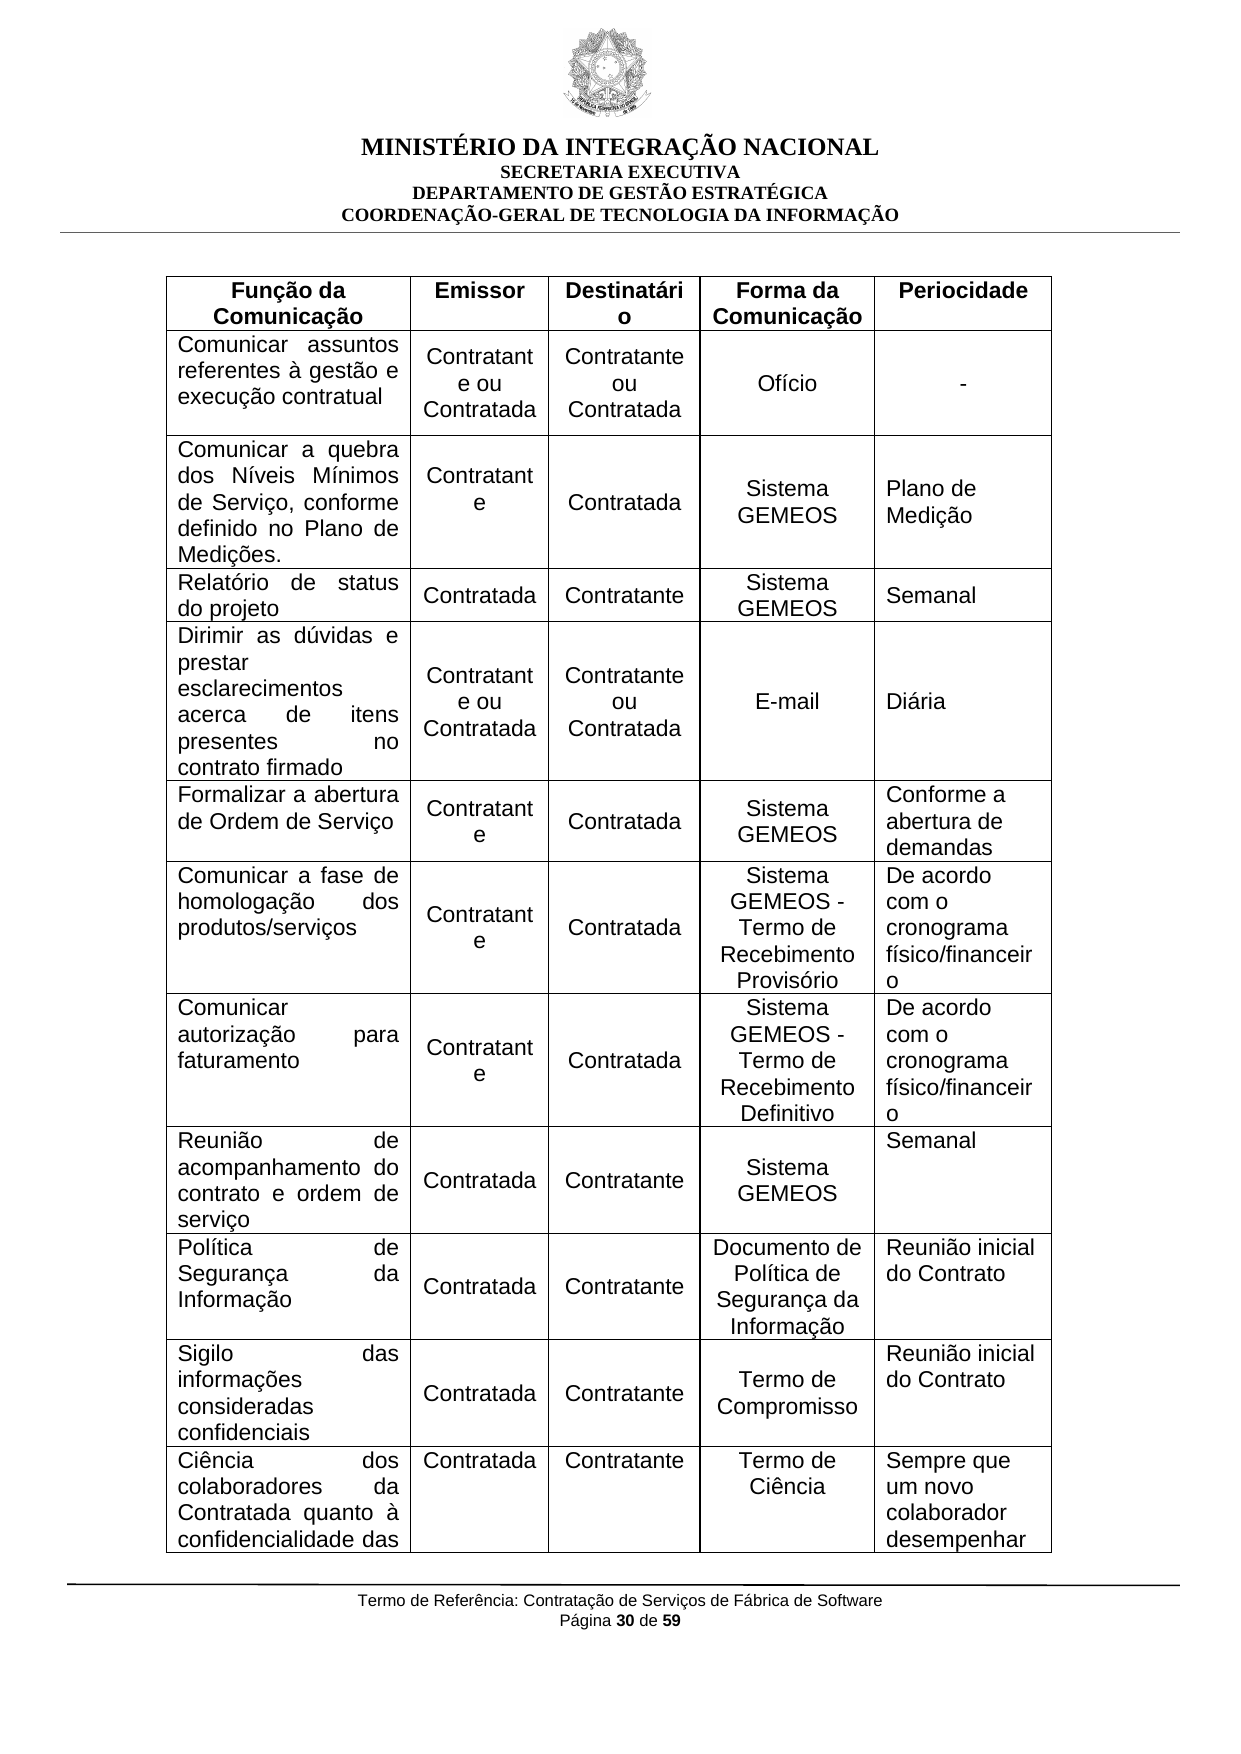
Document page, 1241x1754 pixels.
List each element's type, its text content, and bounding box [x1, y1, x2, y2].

table_cell De acordo com o cronograma físico/financeiro [898, 862, 1051, 993]
table_cell Contratada [411, 1447, 548, 1552]
table_cell Contratante [411, 436, 548, 567]
table_cell Comunicar a fase de homologação dos produtos/serviços [167, 862, 410, 993]
table_header Emissor [411, 277, 548, 329]
table_cell Contratante [549, 1447, 699, 1552]
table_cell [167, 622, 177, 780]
table_cell Sigilo das informações consideradas confidenciais [302, 1340, 410, 1446]
table_cell Sistema GEMEOS - Termo de Recebimento Provisório [701, 862, 746, 993]
table_cell Sistema GEMEOS - Termo de Recebimento Provisório [829, 862, 874, 993]
table_cell Contratante ou Contratada [411, 331, 548, 435]
table_cell - [875, 331, 1051, 435]
table_cell Sistema GEMEOS [701, 569, 746, 621]
table_header Destinatário [631, 277, 699, 329]
table_cell Política de Segurança da Informação [167, 1234, 410, 1339]
table_cell Sistema GEMEOS [701, 436, 874, 567]
table_cell Semanal [875, 569, 1051, 621]
table_cell Contratada [411, 1127, 548, 1233]
table_cell Relatório de status do projeto [279, 569, 410, 621]
table_cell Termo de Compromisso [701, 1340, 874, 1446]
table_header Forma da Comunicação [839, 277, 874, 329]
table_cell Contratada [549, 781, 699, 861]
table_cell Documento de Política de Segurança da Informação [841, 1234, 874, 1339]
table_cell Reunião inicial do Contrato [875, 1234, 1051, 1339]
table_cell Contratada [411, 1234, 548, 1339]
table_cell Ofício [701, 331, 874, 435]
table_cell Sistema GEMEOS [829, 569, 874, 621]
table_cell Comunicar assuntos referentes à gestão e execução contratual [167, 331, 410, 435]
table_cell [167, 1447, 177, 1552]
table_cell Termo de Ciência [701, 1447, 874, 1552]
table_cell E-mail [701, 622, 874, 780]
table_cell Reunião inicial do Contrato [875, 1340, 1051, 1446]
table_cell Contratante ou Contratada [549, 622, 699, 780]
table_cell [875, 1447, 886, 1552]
table_cell Contratante ou Contratada [549, 331, 699, 435]
table_cell Dirimir as dúvidas e prestar esclarecimentos acerca de itens presentes no contrato firmado [248, 622, 410, 780]
table_cell Contratante [411, 862, 548, 993]
table_cell Sempre que um novo colaborador desempenhar alguma atividade no contrato [974, 1447, 1051, 1552]
table_header Forma da Comunicação [701, 277, 736, 329]
table_header Periocidade [875, 277, 1051, 329]
table_header Função da Comunicação [345, 277, 410, 329]
table_cell Diária [875, 622, 1051, 780]
table_cell Comunicar autorização para faturamento [167, 994, 410, 1126]
table_cell Contratada [411, 569, 548, 621]
table_cell Contratante [411, 781, 548, 861]
table_cell De acordo com o cronograma físico/financeiro [875, 994, 1051, 1126]
table_cell Contratada [549, 994, 699, 1126]
table_cell Reunião de acompanhamento do contrato e ordem de serviço [167, 1127, 410, 1233]
table_cell Contratada [411, 1340, 548, 1446]
table_cell Comunicar a quebra dos Níveis Mínimos de Serviço, conforme definido no Plano de Medições. [167, 436, 410, 567]
table_header Destinatário [549, 277, 618, 329]
table_cell Contratante [549, 1234, 699, 1339]
table_cell Sistema GEMEOS [701, 1127, 874, 1233]
table_cell Semanal [875, 1127, 1051, 1233]
table_cell Contratante ou Contratada [411, 622, 548, 780]
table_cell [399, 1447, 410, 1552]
table_header Função da Comunicação [167, 277, 231, 329]
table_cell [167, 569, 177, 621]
table_cell Contratada [549, 862, 699, 993]
table_cell Contratante [549, 1340, 699, 1446]
table_cell Contratante [411, 994, 548, 1126]
table_cell Contratada [549, 436, 699, 567]
table_cell Documento de Política de Segurança da Informação [701, 1234, 734, 1339]
table_cell Contratante [549, 1127, 699, 1233]
table_cell Sistema GEMEOS [701, 781, 874, 861]
table_cell Plano de Medição [875, 436, 1051, 567]
table_cell Conforme a abertura de demandas [993, 781, 1051, 861]
table_cell Formalizar a abertura de Ordem de Serviço [167, 781, 410, 861]
table_cell Sistema GEMEOS - Termo de Recebimento Definitivo [701, 994, 874, 1126]
table_cell Contratante [549, 569, 699, 621]
